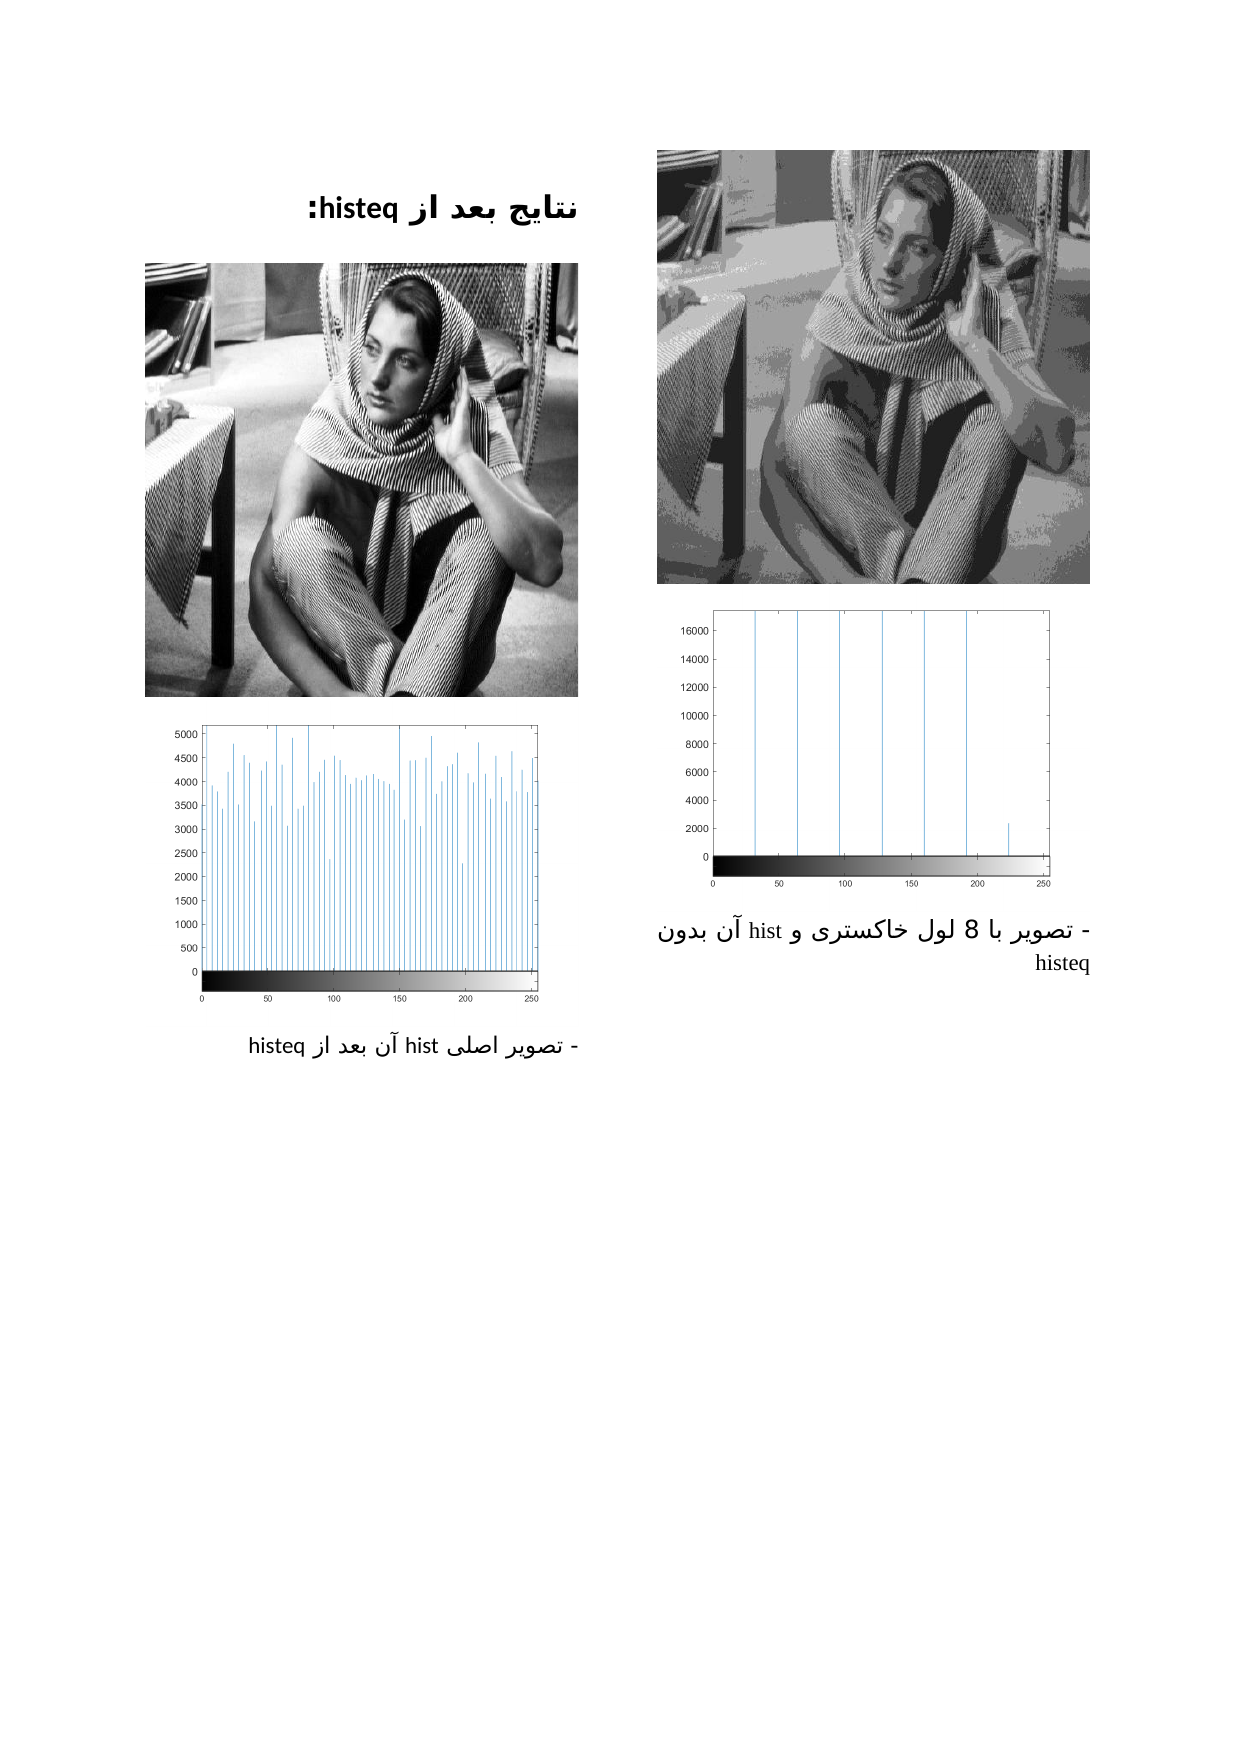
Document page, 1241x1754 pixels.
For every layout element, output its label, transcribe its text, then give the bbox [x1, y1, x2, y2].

text - تصویر با 8 لول خاکستری و hist آن بدون histeq [657, 916, 1090, 975]
picture [657, 587, 1090, 912]
picture [145, 701, 579, 1027]
picture [145, 263, 579, 697]
picture [657, 150, 1090, 584]
list - تصویر اصلی hist آن بعد از histeq [150, 1027, 579, 1059]
list نتایج بعد از histeq: [150, 188, 578, 226]
